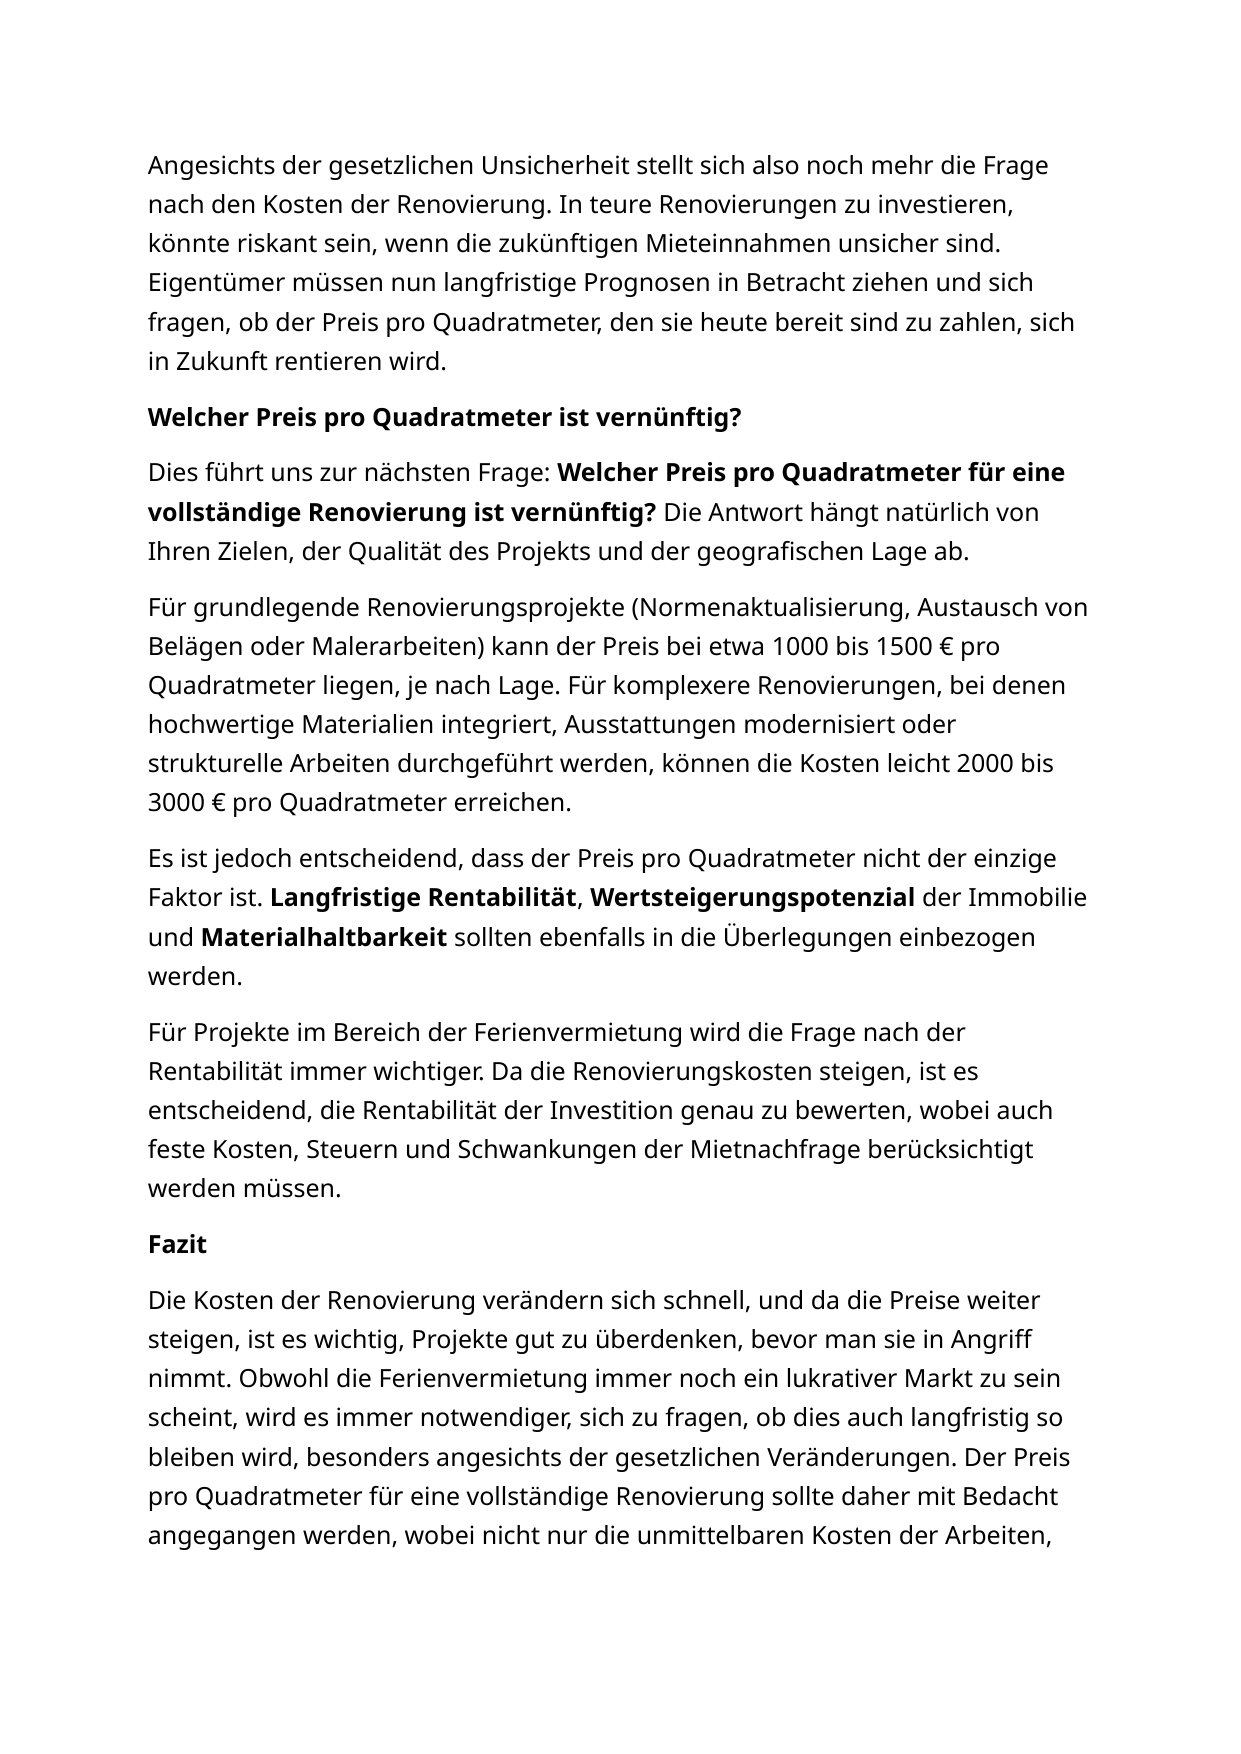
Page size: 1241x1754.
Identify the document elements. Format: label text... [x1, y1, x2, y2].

text Dies führt uns zur nächsten Frage: Welcher Preis pro Quadratmeter für eine vollständige Renovierung ist vernünftig? Die Antwort hängt natürlich von Ihren Zielen, der Qualität des Projekts und der geografischen Lage ab. [148, 455, 1093, 567]
text Für grundlegende Renovierungsprojekte (Normenaktualisierung, Austausch von Belägen oder Malerarbeiten) kann der Preis bei etwa 1000 bis 1500 € pro Quadratmeter liegen, je nach Lage. Für komplexere Renovierungen, bei denen hochwertige Materialien integriert, Ausstattungen modernisiert oder strukturelle Arbeiten durchgeführt werden, können die Kosten leicht 2000 bis 3000 € pro Quadratmeter erreichen. [148, 589, 1093, 819]
text Für Projekte im Bereich der Ferienvermietung wird die Frage nach der Rentabilität immer wichtiger. Da die Renovierungskosten steigen, ist es entscheidend, die Rentabilität der Investition genau zu bewerten, wobei auch feste Kosten, Steuern und Schwankungen der Mietnachfrage berücksichtigt werden müssen. [148, 1014, 1093, 1205]
text Welcher Preis pro Quadratmeter ist vernünftig? [148, 399, 1093, 433]
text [148, 1283, 1093, 1552]
text Angesichts der gesetzlichen Unsicherheit stellt sich also noch mehr die Frage nach den Kosten der Renovierung. In teure Renovierungen zu investieren, könnte riskant sein, wenn die zukünftigen Mieteinnahmen unsicher sind. Eigentümer müssen nun langfristige Prognosen in Betracht ziehen und sich fragen, ob der Preis pro Quadratmeter, den sie heute bereit sind zu zahlen, sich in Zukunft rentieren wird. [148, 148, 1093, 377]
text Es ist jedoch entscheidend, dass der Preis pro Quadratmeter nicht der einzige Faktor ist. Langfristige Rentabilität, Wertsteigerungspotenzial der Immobilie und Materialhaltbarkeit sollten ebenfalls in die Überlegungen einbezogen werden. [148, 841, 1093, 992]
text Fazit [148, 1227, 1093, 1261]
